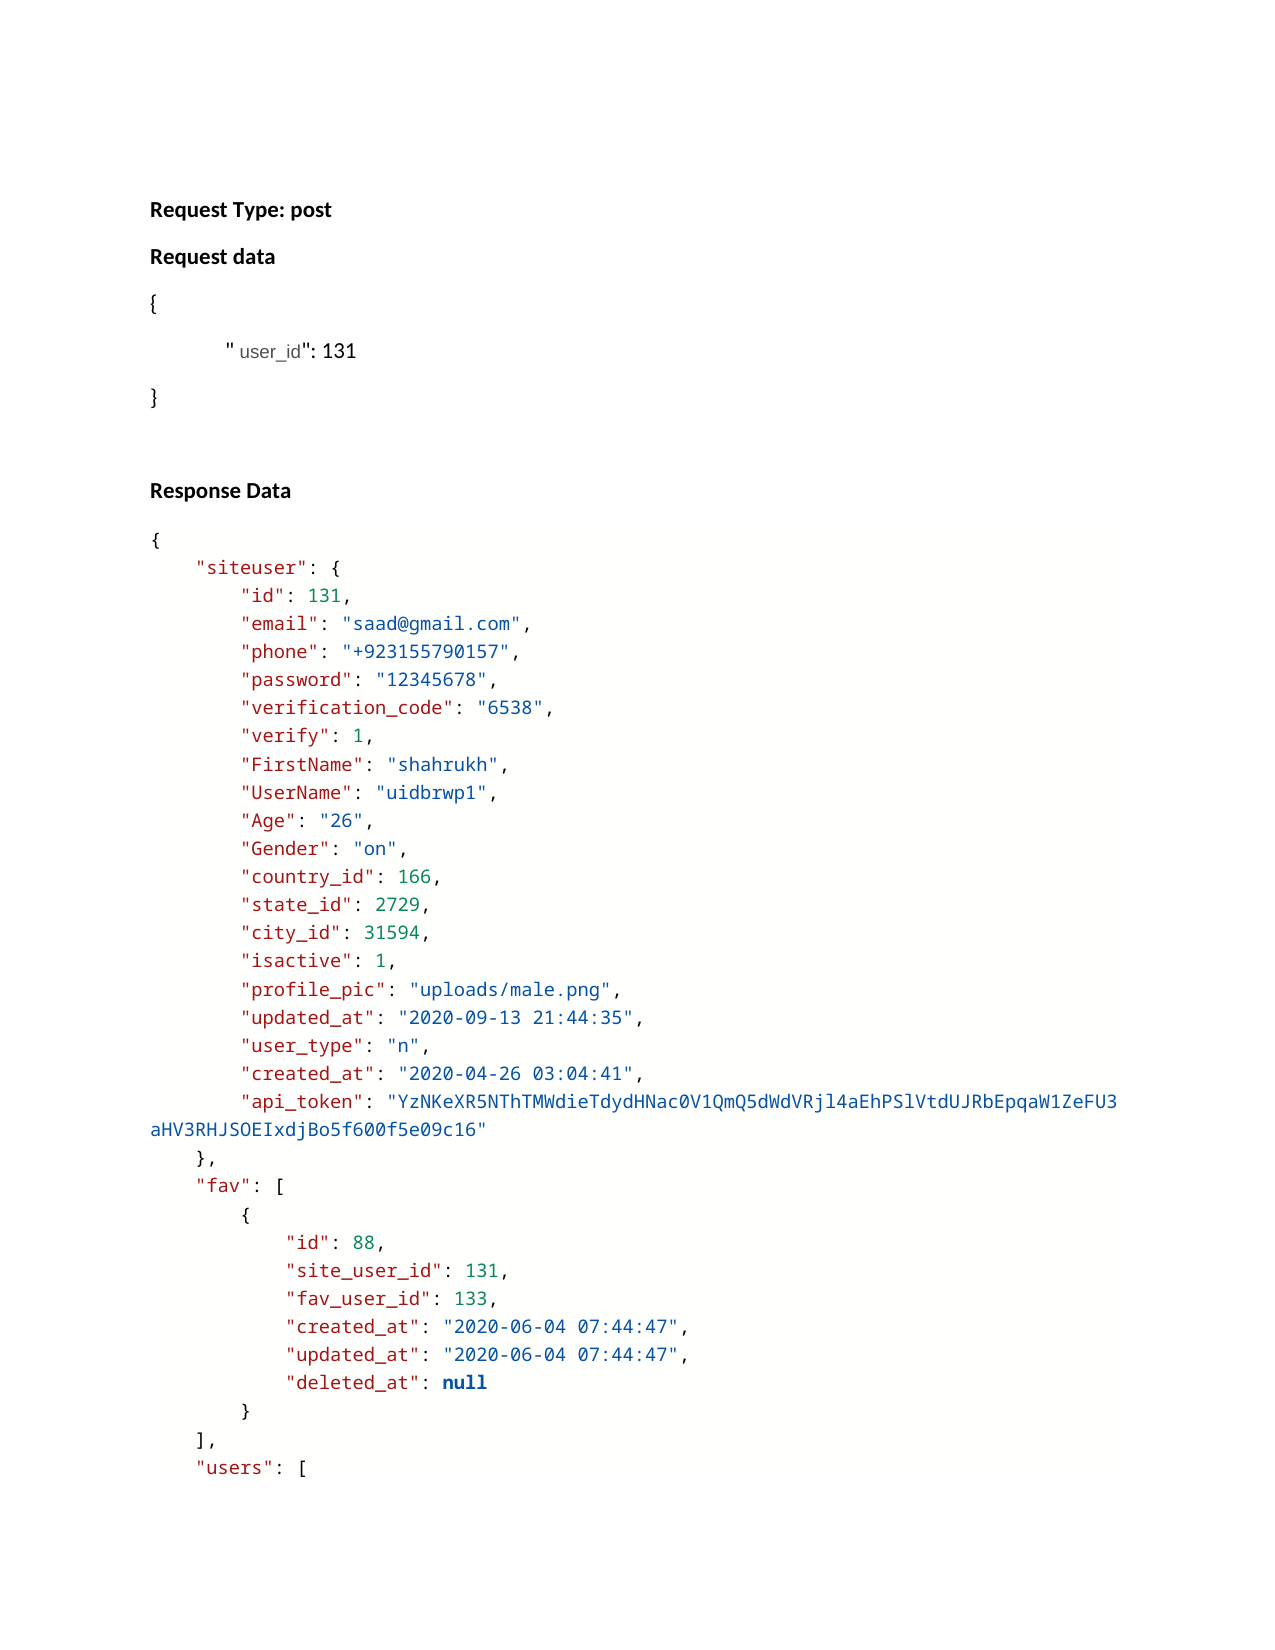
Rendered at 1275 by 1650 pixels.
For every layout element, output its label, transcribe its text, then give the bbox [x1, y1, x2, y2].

text "password": "12345678", [150, 664, 1125, 692]
text "updated_at": "2020-09-13 21:44:35", [150, 1001, 1125, 1029]
text "siteuser": { [150, 551, 1125, 579]
text "id": 88, [150, 1226, 1125, 1254]
text "verify": 1, [150, 720, 1125, 748]
text "isactive": 1, [150, 945, 1125, 973]
text "api_token": "YzNKeXR5NThTMWdieTdydHNac0V1QmQ5dWdVRjl4aEhPSlVtdUJRbEpqaW1ZeFU3aHV3RHJSOEIxdjBo5f600f5e09c16" [150, 1086, 1125, 1142]
text "state_id": 2729, [150, 889, 1125, 917]
text "users": [ [150, 1451, 1125, 1479]
text "id": 131, [150, 579, 1125, 608]
text "created_at": "2020-06-04 07:44:47", [150, 1311, 1125, 1339]
text "Gender": "on", [150, 833, 1125, 861]
text Request data [150, 242, 1125, 270]
text { [150, 289, 1125, 317]
text "fav_user_id": 133, [150, 1283, 1125, 1311]
text } [150, 1395, 1125, 1423]
text }, [150, 1142, 1125, 1170]
text "updated_at": "2020-06-04 07:44:47", [150, 1339, 1125, 1367]
text } [150, 383, 1125, 411]
text { [150, 523, 1125, 551]
text "city_id": 31594, [150, 917, 1125, 945]
text "created_at": "2020-04-26 03:04:41", [150, 1058, 1125, 1086]
text "site_user_id": 131, [150, 1254, 1125, 1283]
text "phone": "+923155790157", [150, 636, 1125, 664]
text Request Type: post [150, 195, 1125, 223]
text "UserName": "uidbrwp1", [150, 776, 1125, 804]
text "fav": [ [150, 1170, 1125, 1198]
text "email": "saad@gmail.com", [150, 608, 1125, 636]
text "country_id": 166, [150, 861, 1125, 889]
text "profile_pic": "uploads/male.png", [150, 973, 1125, 1001]
text Response Data [150, 476, 1125, 504]
text "Age": "26", [150, 804, 1125, 833]
text "user_type": "n", [150, 1029, 1125, 1058]
text "deleted_at": null [150, 1367, 1125, 1395]
text "FirstName": "shahrukh", [150, 748, 1125, 776]
text " user_id": 131 [150, 336, 1125, 364]
text ], [150, 1423, 1125, 1451]
text "verification_code": "6538", [150, 692, 1125, 720]
text { [150, 1198, 1125, 1226]
